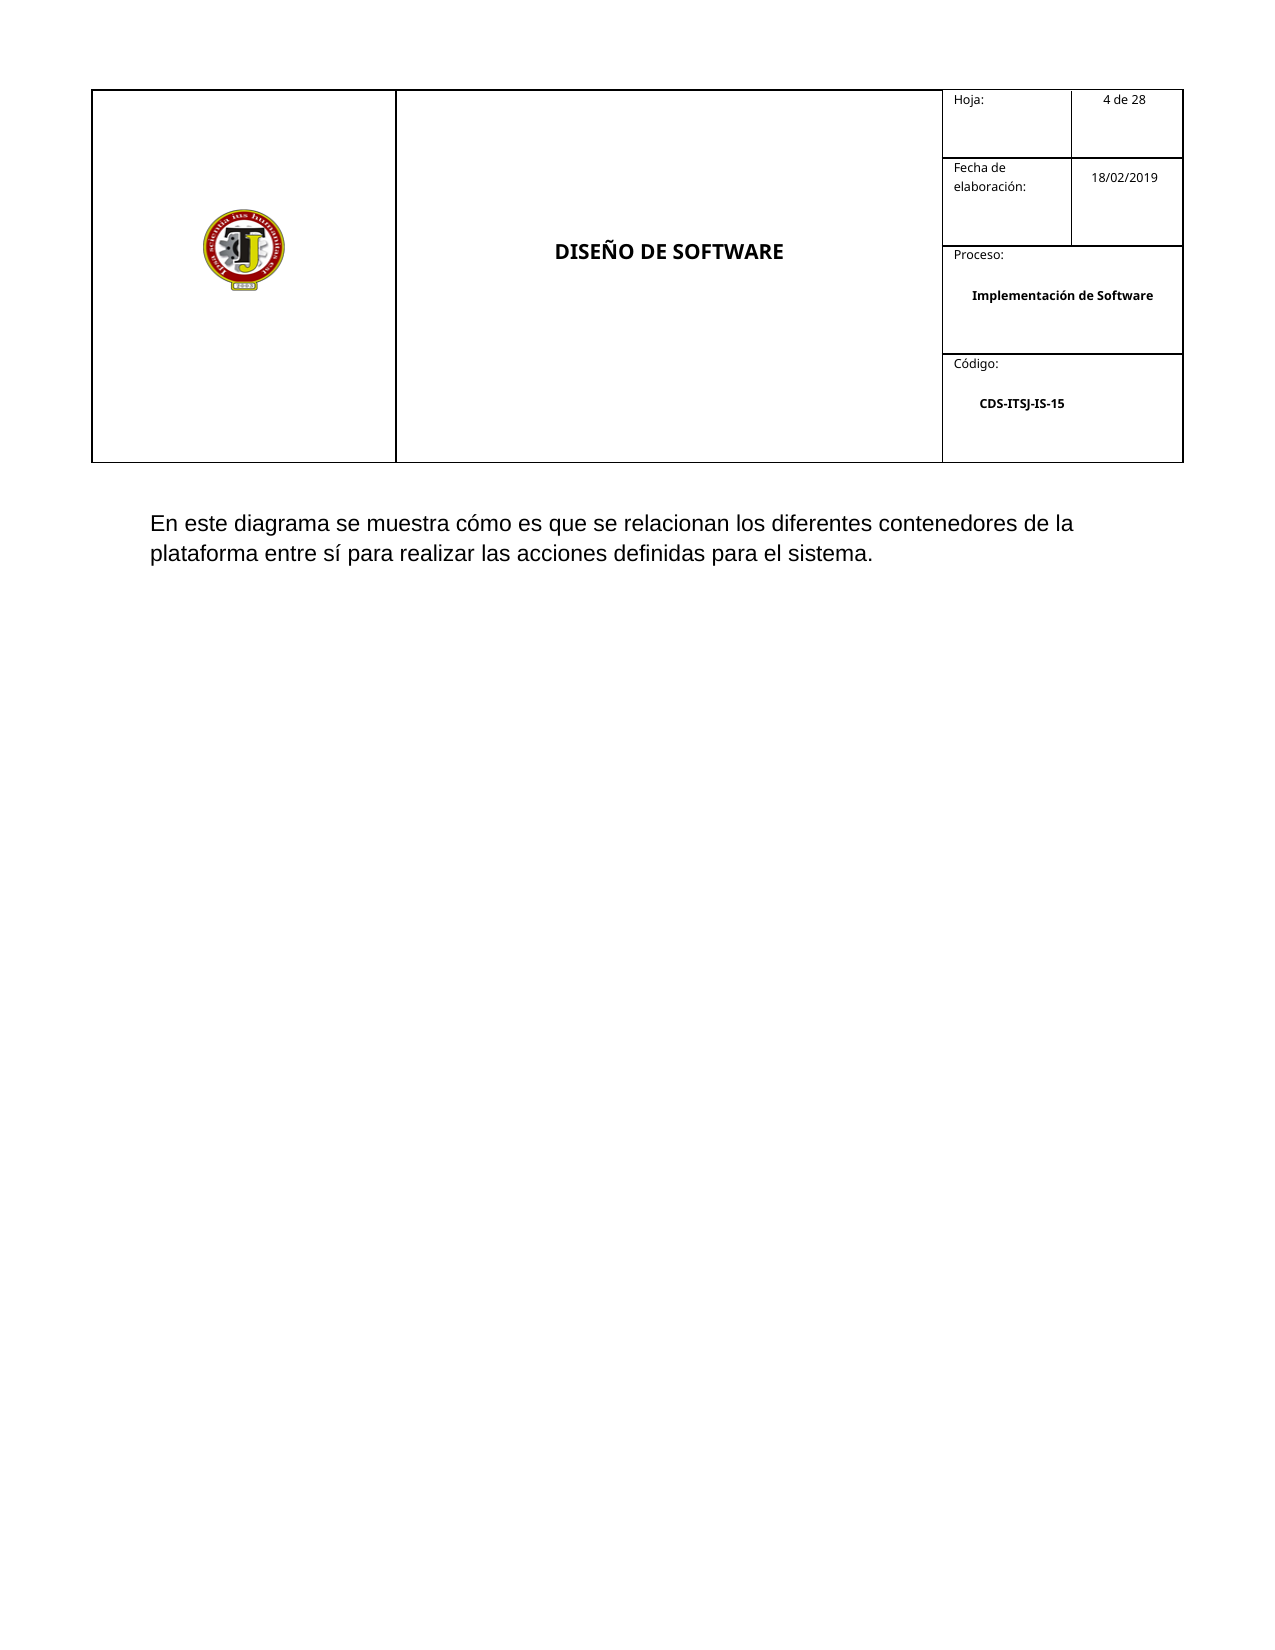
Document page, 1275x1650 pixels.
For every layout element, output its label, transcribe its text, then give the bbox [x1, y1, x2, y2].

picture [200, 209, 287, 294]
text En este diagrama se muestra cómo es que se relacionan los diferentes contenedores de la plataforma entre sí para realizar las acciones definidas para el sistema. [150, 510, 1125, 566]
